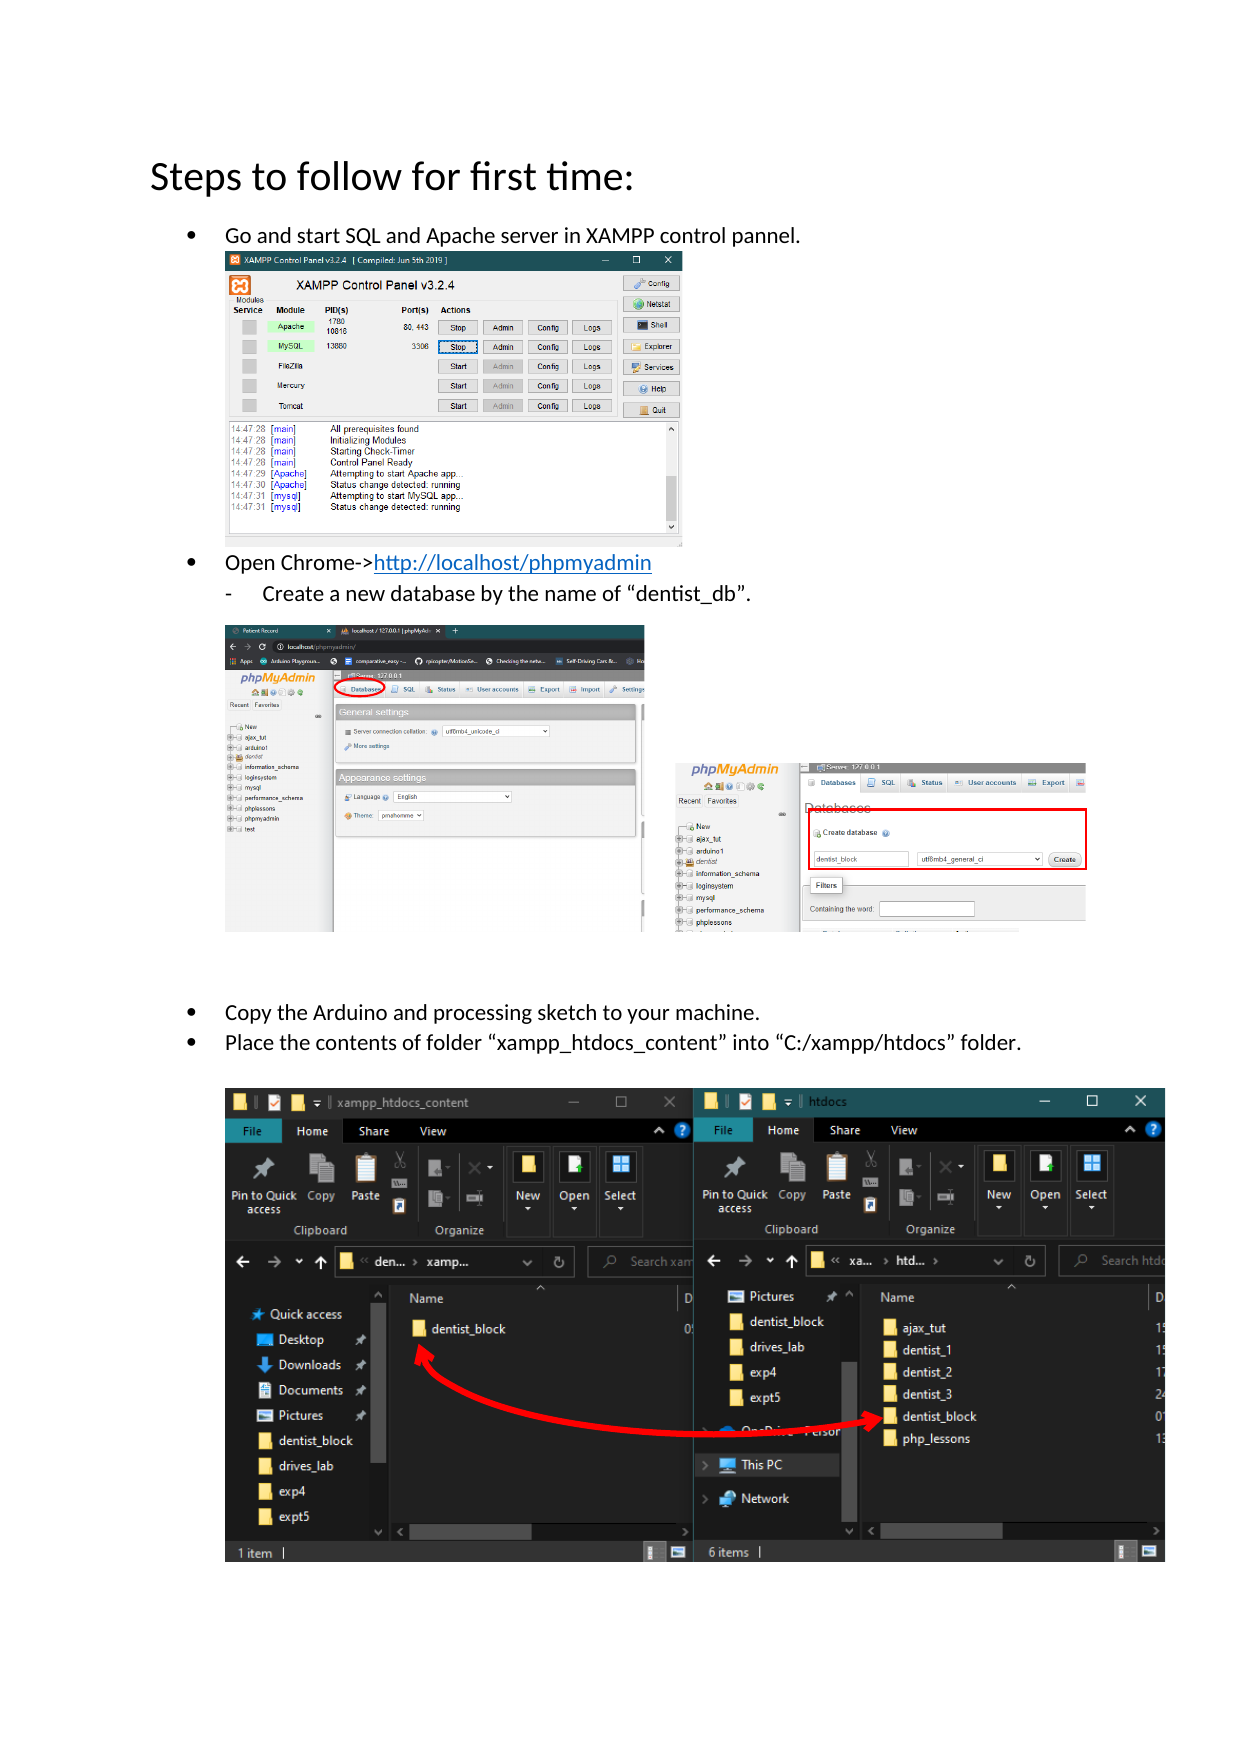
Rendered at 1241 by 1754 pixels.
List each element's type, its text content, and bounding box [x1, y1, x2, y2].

list Copy the Arduino and processing sketch to your machine. [187, 998, 1090, 1026]
picture [225, 625, 645, 932]
text Steps to follow for first time: [150, 150, 1090, 201]
list Open Chrome->http://localhost/phpmyadmin [187, 548, 1090, 577]
picture [225, 251, 683, 547]
picture [675, 763, 1086, 932]
list Place the contents of folder “xampp_htdocs_content” into “C:/xampp/htdocs” folder. [187, 1028, 1090, 1056]
list Create a new database by the name of “dentist_db”. [225, 579, 1090, 607]
picture [225, 1088, 1166, 1562]
list Go and start SQL and Apache server in XAMPP control pannel. [187, 222, 1090, 249]
picture [810, 811, 1085, 868]
